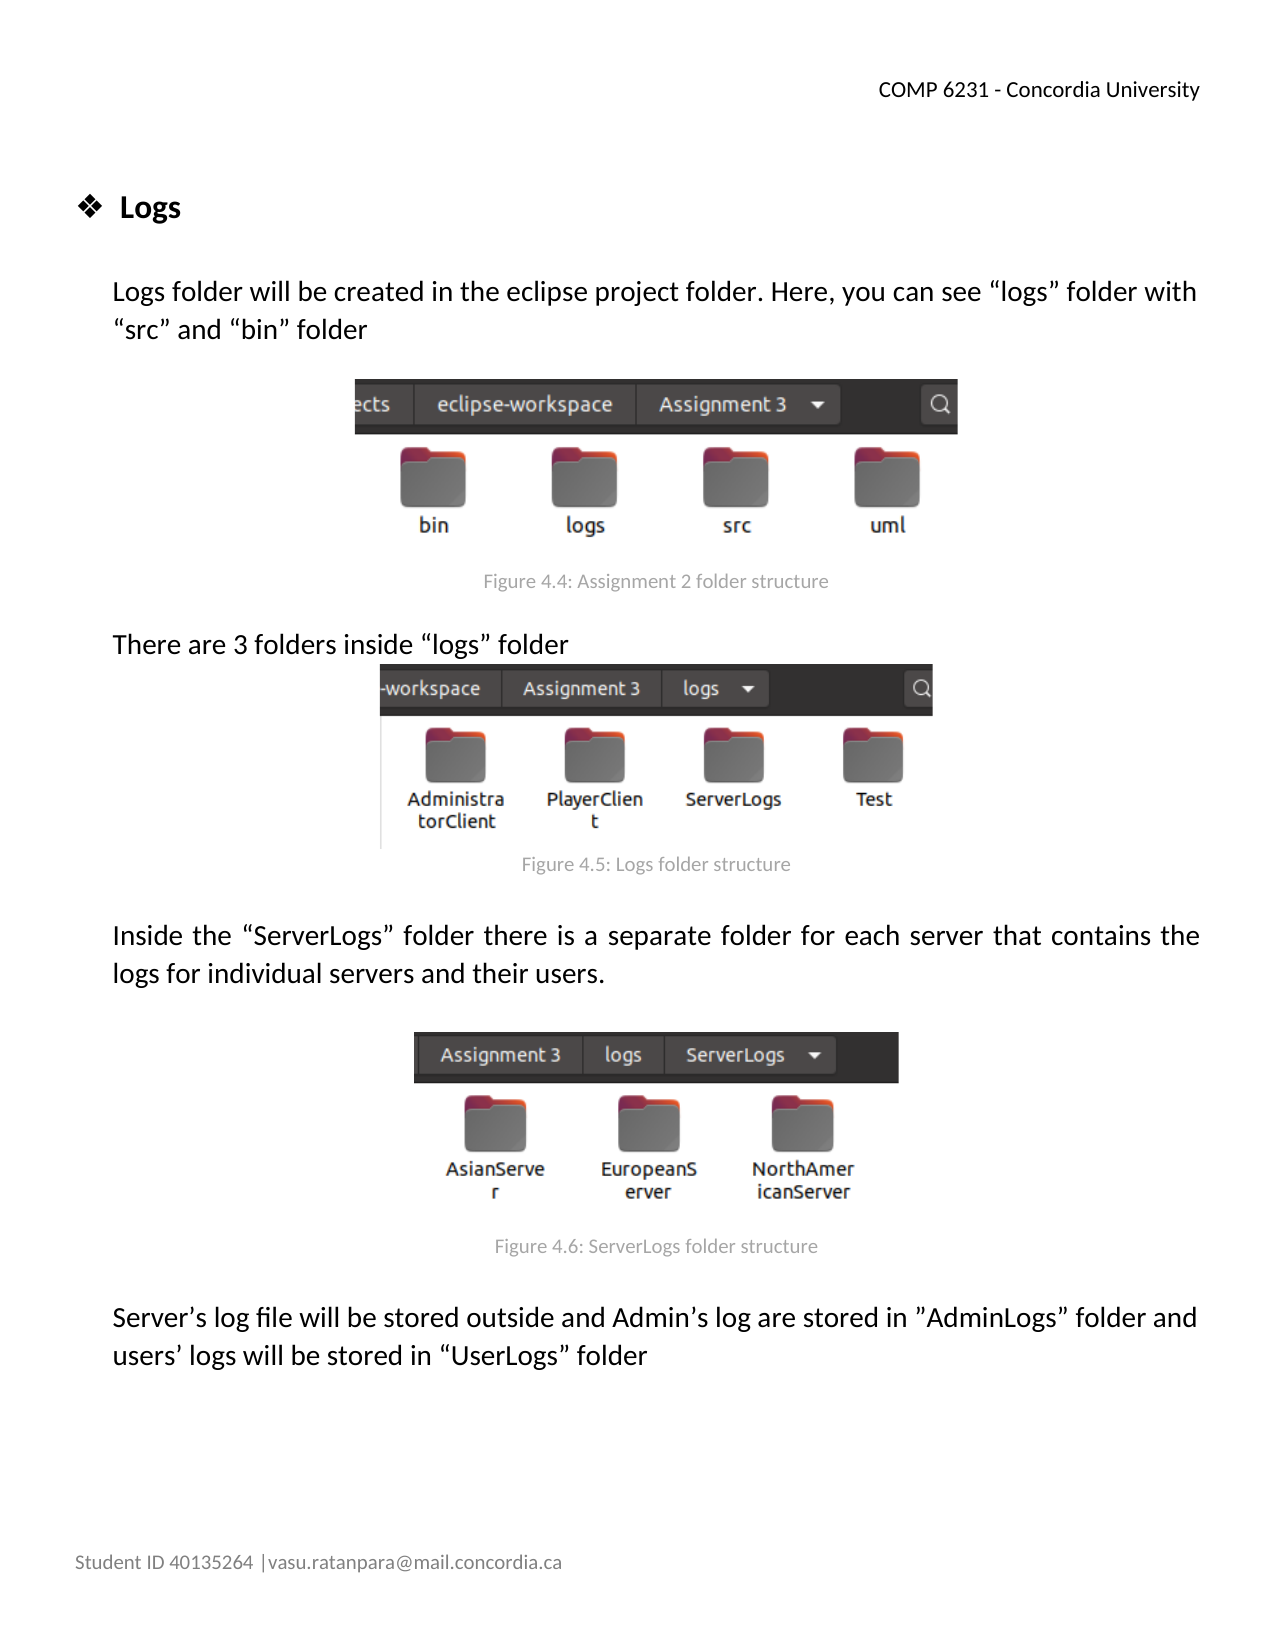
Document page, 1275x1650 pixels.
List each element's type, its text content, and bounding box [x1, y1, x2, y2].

text Figure 4.4: Assignment 2 folder structure [112, 568, 1200, 594]
picture [379, 664, 933, 849]
text Figure 4.5: Logs folder structure [112, 851, 1200, 876]
text Logs folder will be created in the eclipse project folder. Here, you can see “logs” folder with “src” and “bin” folder [112, 273, 1200, 347]
text There are 3 folders inside “logs” folder [112, 626, 1200, 662]
picture [414, 1032, 899, 1231]
picture [354, 379, 958, 567]
text Figure 4.6: ServerLogs folder structure [112, 1233, 1200, 1258]
text Inside the “ServerLogs” folder there is a separate folder for each server that contains the logs for individual servers and their users. [112, 917, 1200, 991]
text Server’s log file will be stored outside and Admin’s log are stored in ”AdminLogs” folder and users’ logs will be stored in “UserLogs” folder [112, 1299, 1200, 1373]
list Logs [75, 169, 1200, 237]
